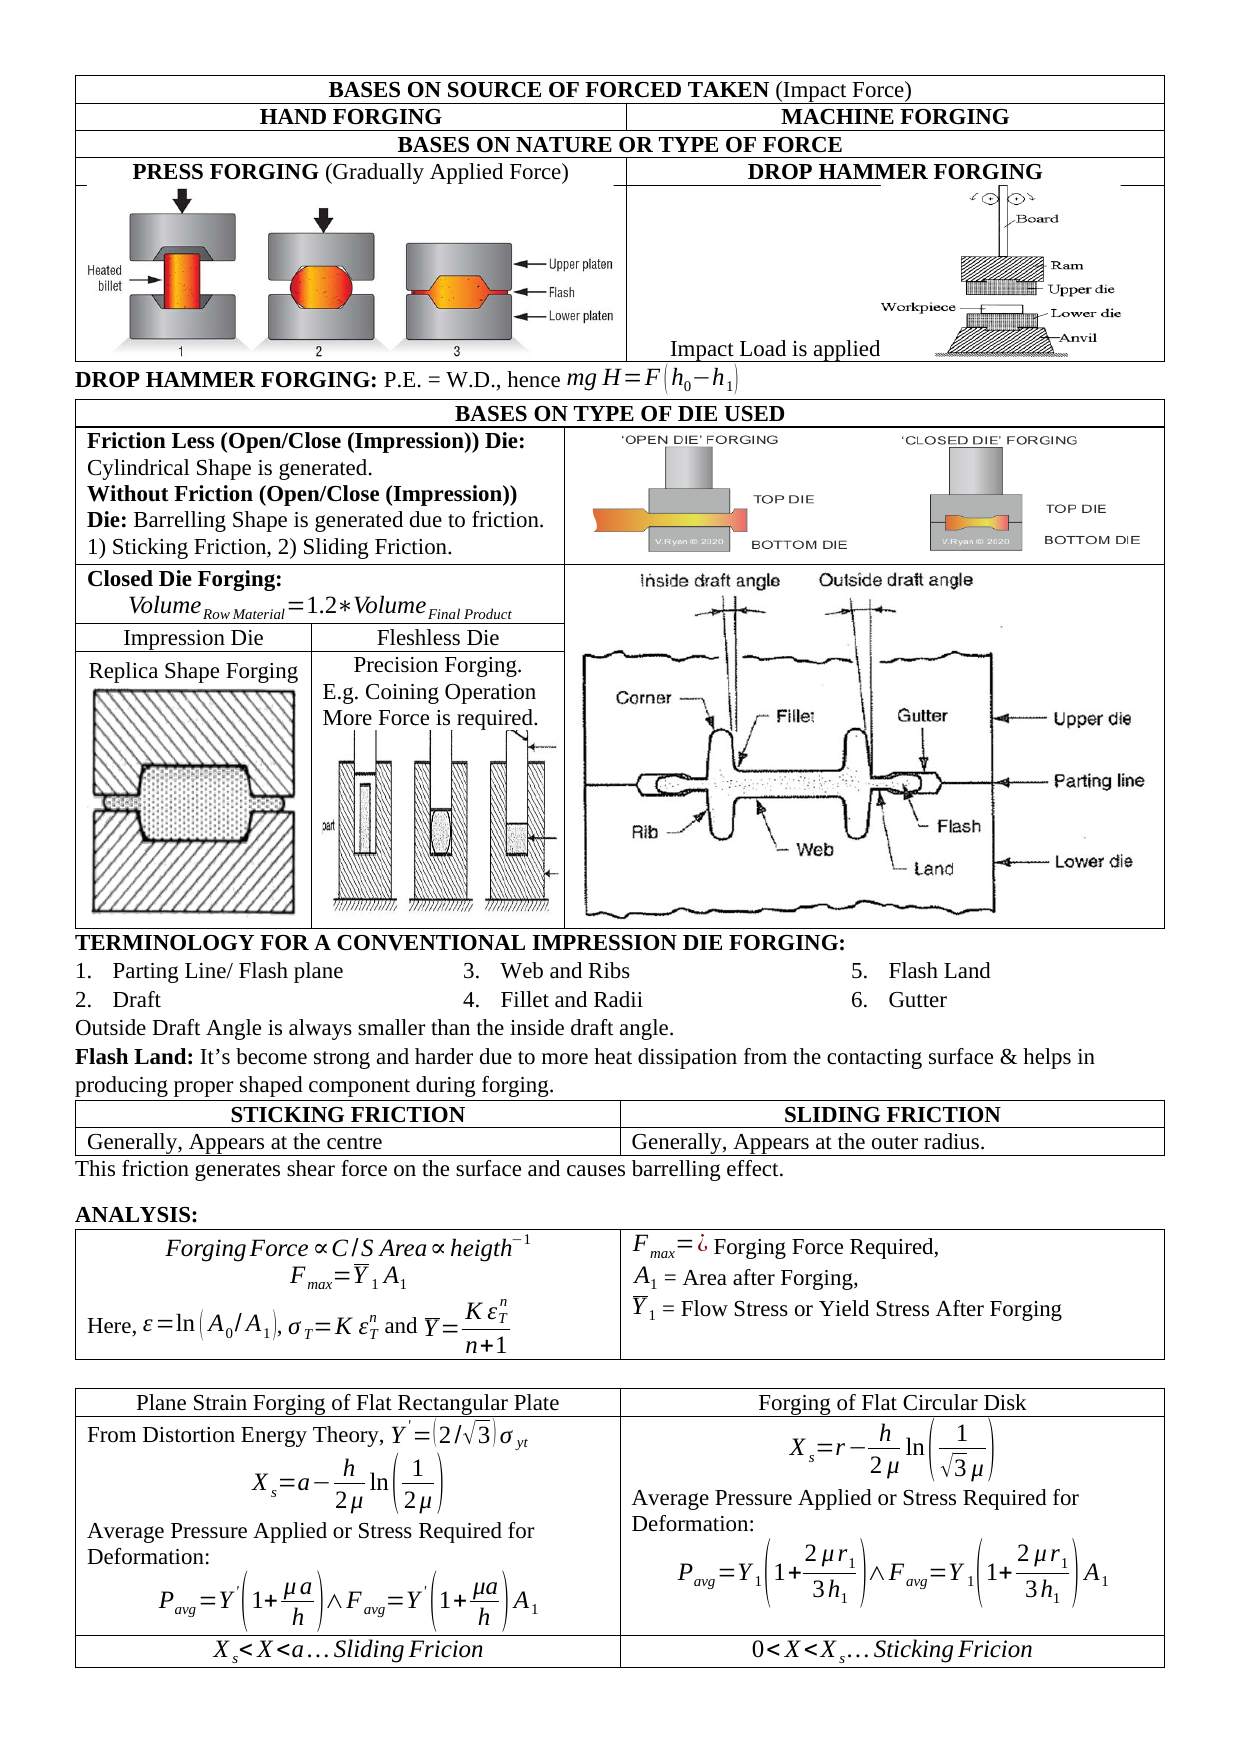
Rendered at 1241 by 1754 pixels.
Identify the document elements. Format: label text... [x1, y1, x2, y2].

table_header BASES ON SOURCE OF FORCED TAKEN (Impact Force) [76, 76, 1164, 102]
list Draft [75, 986, 389, 1012]
table_header STICKING FRICTION [76, 1101, 620, 1127]
list Gutter [851, 986, 1165, 1012]
list Parting Line/ Flash plane [75, 957, 389, 984]
table_header SLIDING FRICTION [621, 1101, 1164, 1127]
table_cell Impact Load is applied [627, 186, 1164, 361]
text Outside Draft Angle is always smaller than the inside draft angle. [75, 1014, 1165, 1041]
table_cell [76, 186, 86, 361]
text This friction generates shear force on the surface and causes barrelling effect. [75, 1156, 1165, 1182]
table_cell Replica Shape Forging [76, 652, 311, 928]
table_cell [621, 1636, 1164, 1667]
table_cell Generally, Appears at the centre [76, 1128, 620, 1154]
picture [576, 427, 1154, 921]
table_cell From Distortion Energy Theory, Average Pressure Applied or Stress Required for Deformation: [76, 1417, 620, 1634]
picture [86, 185, 614, 361]
list Web and Ribs [463, 957, 777, 984]
table_cell Friction Less (Open/Close (Impression)) Die: Cylindrical Shape is generated. Without Friction (Open/Close (Impression)) Die: Barrelling Shape is generated due to friction. 1) Sticking Friction, 2) Sliding Friction. [76, 428, 564, 564]
table_cell HAND FORGING [76, 104, 626, 130]
text ANALYSIS: [75, 1201, 1165, 1227]
table_cell PRESS FORGING (Gradually Applied Force) [76, 158, 626, 184]
table_cell Average Pressure Applied or Stress Required for Deformation: [621, 1417, 1164, 1634]
picture [880, 185, 1121, 357]
table_header Plane Strain Forging of Flat Rectangular Plate [76, 1389, 620, 1416]
table_cell Impression Die [76, 624, 311, 651]
table_cell [614, 186, 626, 361]
text Flash Land: It’s become strong and harder due to more heat dissipation from the contacting surface & helps in producing proper shaped component during forging. [75, 1043, 1165, 1098]
table_cell [76, 1636, 620, 1667]
table_cell Closed Die Forging: [76, 565, 564, 623]
table_cell [565, 428, 576, 564]
picture [86, 683, 306, 923]
table_cell Generally, Appears at the outer radius. [621, 1128, 1164, 1154]
table_header BASES ON TYPE OF DIE USED [76, 400, 1164, 426]
list Flash Land [851, 957, 1165, 984]
table_cell DROP HAMMER FORGING [627, 158, 1164, 184]
list Fillet and Radii [463, 986, 777, 1012]
table_cell [565, 565, 1164, 928]
table_cell Precision Forging. E.g. Coining Operation More Force is required. [312, 652, 564, 928]
table_cell BASES ON NATURE OR TYPE OF FORCE [76, 131, 1164, 157]
text DROP HAMMER FORGING: P.E. = W.D., hence [75, 362, 1165, 397]
table_header Forging of Flat Circular Disk [621, 1389, 1164, 1416]
table_header Here, , and [76, 1230, 620, 1359]
table_header Forging Force Required, = Area after Forging, = Flow Stress or Yield Stress After Forging [621, 1230, 1164, 1359]
table_cell Fleshless Die [312, 624, 564, 651]
picture [322, 730, 559, 928]
table_cell MACHINE FORGING [627, 104, 1164, 130]
table_cell [1154, 428, 1164, 564]
text TERMINOLOGY FOR A CONVENTIONAL IMPRESSION DIE FORGING: [75, 929, 1165, 955]
